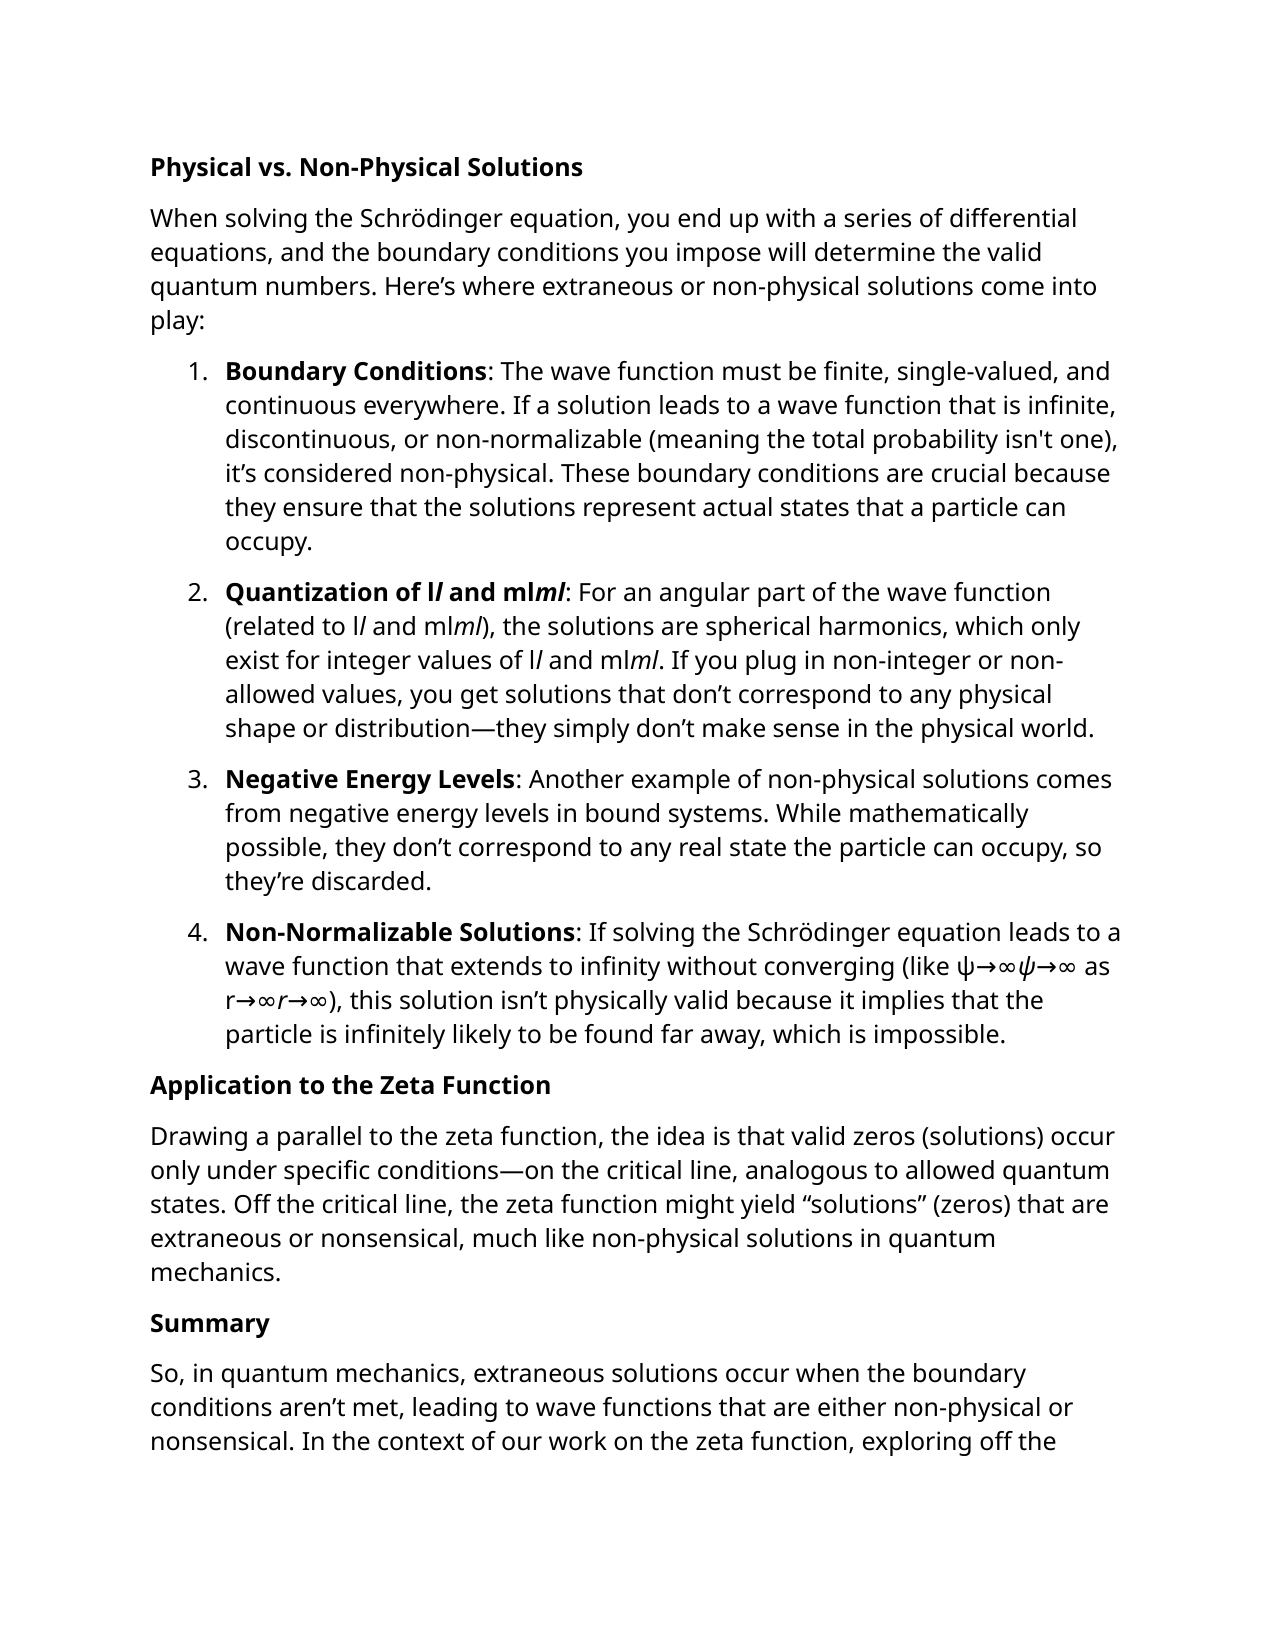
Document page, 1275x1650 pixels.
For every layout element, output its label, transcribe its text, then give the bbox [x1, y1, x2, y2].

list Quantization of ll and mlml​: For an angular part of the wave function (related to ll and mlml​), the solutions are spherical harmonics, which only exist for integer values of ll and mlml​. If you plug in non-integer or non-allowed values, you get solutions that don’t correspond to any physical shape or distribution—they simply don’t make sense in the physical world. [187, 575, 1125, 745]
text When solving the Schrödinger equation, you end up with a series of differential equations, and the boundary conditions you impose will determine the valid quantum numbers. Here’s where extraneous or non-physical solutions come into play: [150, 201, 1125, 337]
text Drawing a parallel to the zeta function, the idea is that valid zeros (solutions) occur only under specific conditions—on the critical line, analogous to allowed quantum states. Off the critical line, the zeta function might yield “solutions” (zeros) that are extraneous or nonsensical, much like non-physical solutions in quantum mechanics. [150, 1118, 1125, 1288]
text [150, 1356, 1125, 1458]
list Non-Normalizable Solutions: If solving the Schrödinger equation leads to a wave function that extends to infinity without converging (like ψ→∞ψ→∞ as r→∞r→∞), this solution isn’t physically valid because it implies that the particle is infinitely likely to be found far away, which is impossible. [187, 914, 1125, 1051]
list Boundary Conditions: The wave function must be finite, single-valued, and continuous everywhere. If a solution leads to a wave function that is infinite, discontinuous, or non-normalizable (meaning the total probability isn't one), it’s considered non-physical. These boundary conditions are crucial because they ensure that the solutions represent actual states that a particle can occupy. [187, 354, 1125, 558]
list Negative Energy Levels: Another example of non-physical solutions comes from negative energy levels in bound systems. While mathematically possible, they don’t correspond to any real state the particle can occupy, so they’re discarded. [187, 762, 1125, 898]
text Summary [150, 1305, 1125, 1339]
text Application to the Zeta Function [150, 1067, 1125, 1102]
text Physical vs. Non-Physical Solutions [150, 150, 1125, 184]
